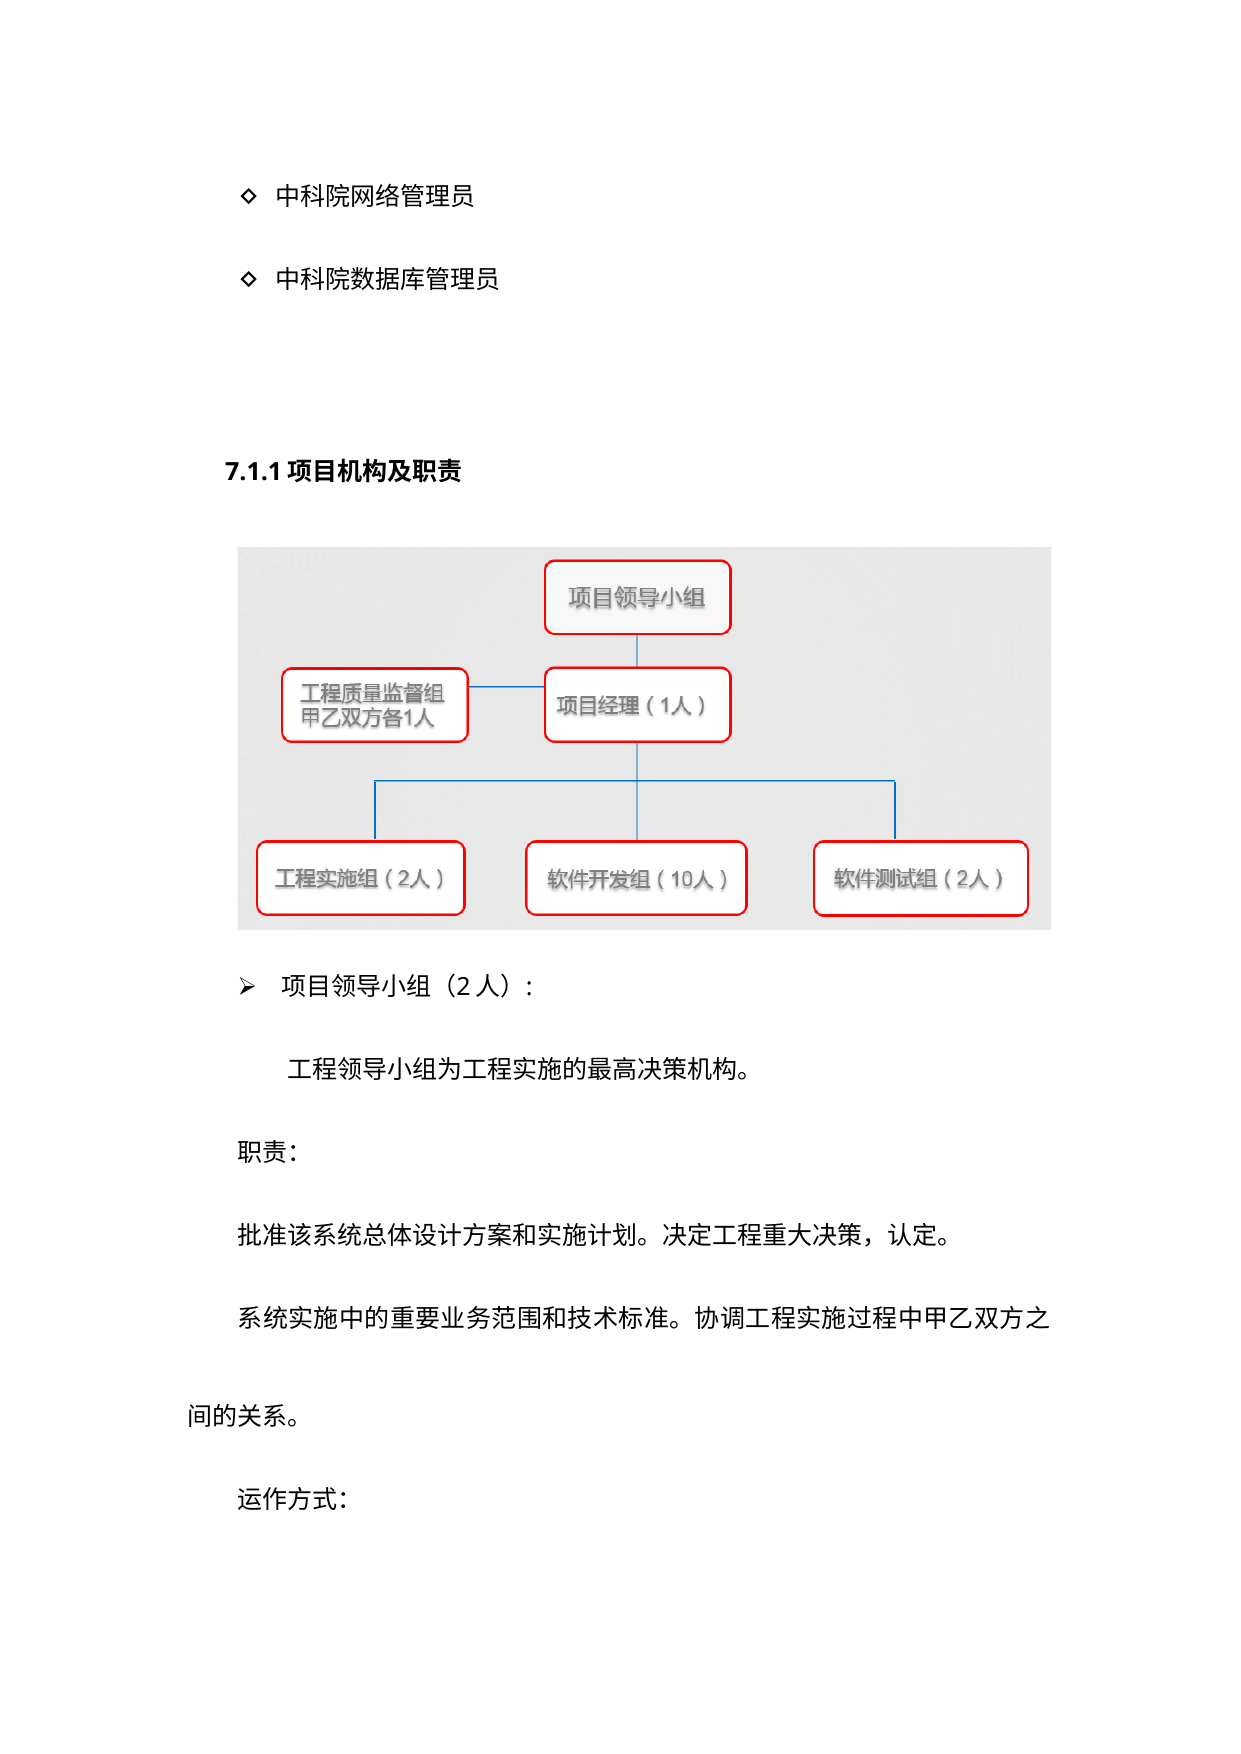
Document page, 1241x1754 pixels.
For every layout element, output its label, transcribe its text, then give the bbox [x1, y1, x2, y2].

text 工程领导小组为工程实施的最高决策机构。 [237, 1035, 1053, 1100]
subtitle 7.1.1项目机构及职责 [187, 437, 1053, 502]
list 中科院数据库管理员 [187, 245, 1053, 310]
text 系统实施中的重要业务范围和技术标准。协调工程实施过程中甲乙双方之间的关系。 [187, 1284, 1053, 1447]
text 运作方式： [187, 1465, 1053, 1530]
text 职责： [187, 1118, 1053, 1183]
list 项目领导小组（2人）: [187, 952, 1053, 1017]
text 批准该系统总体设计方案和实施计划。决定工程重大决策，认定。 [187, 1201, 1053, 1266]
picture [237, 547, 1052, 930]
list 中科院网络管理员 [187, 162, 1053, 227]
